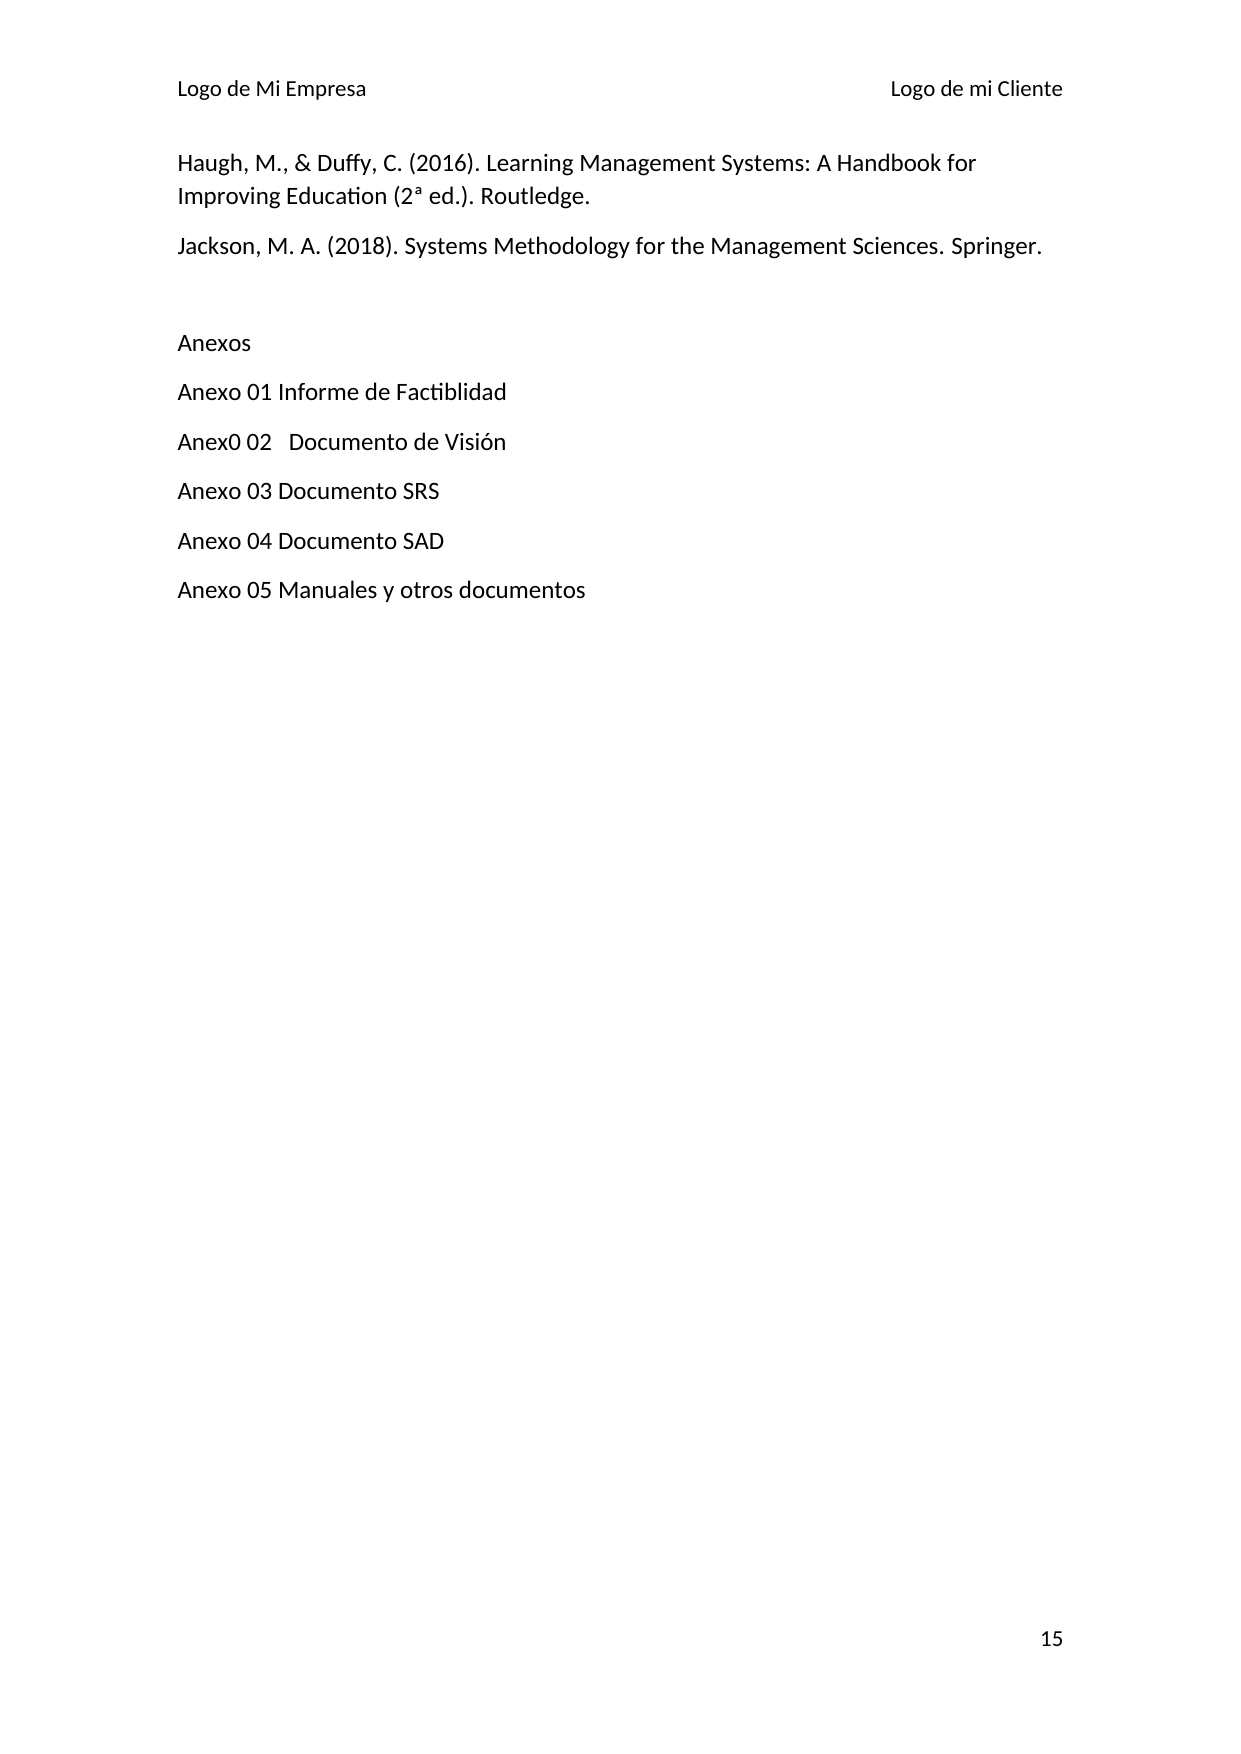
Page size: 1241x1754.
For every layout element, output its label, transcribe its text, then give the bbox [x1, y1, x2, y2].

text Anex0 02 Documento de Visión [177, 426, 1063, 456]
text Anexo 04 Documento SAD [177, 525, 1063, 556]
text Anexos [177, 327, 1063, 357]
text Anexo 05 Manuales y otros documentos [177, 575, 1063, 605]
text Jackson, M. A. (2018). Systems Methodology for the Management Sciences. Springer. [177, 230, 1063, 261]
text Haugh, M., & Duffy, C. (2016). Learning Management Systems: A Handbook for Improving Education (2ª ed.). Routledge. [177, 148, 1063, 211]
text Anexo 01 Informe de Factiblidad [177, 376, 1063, 407]
text Anexo 03 Documento SRS [177, 476, 1063, 506]
